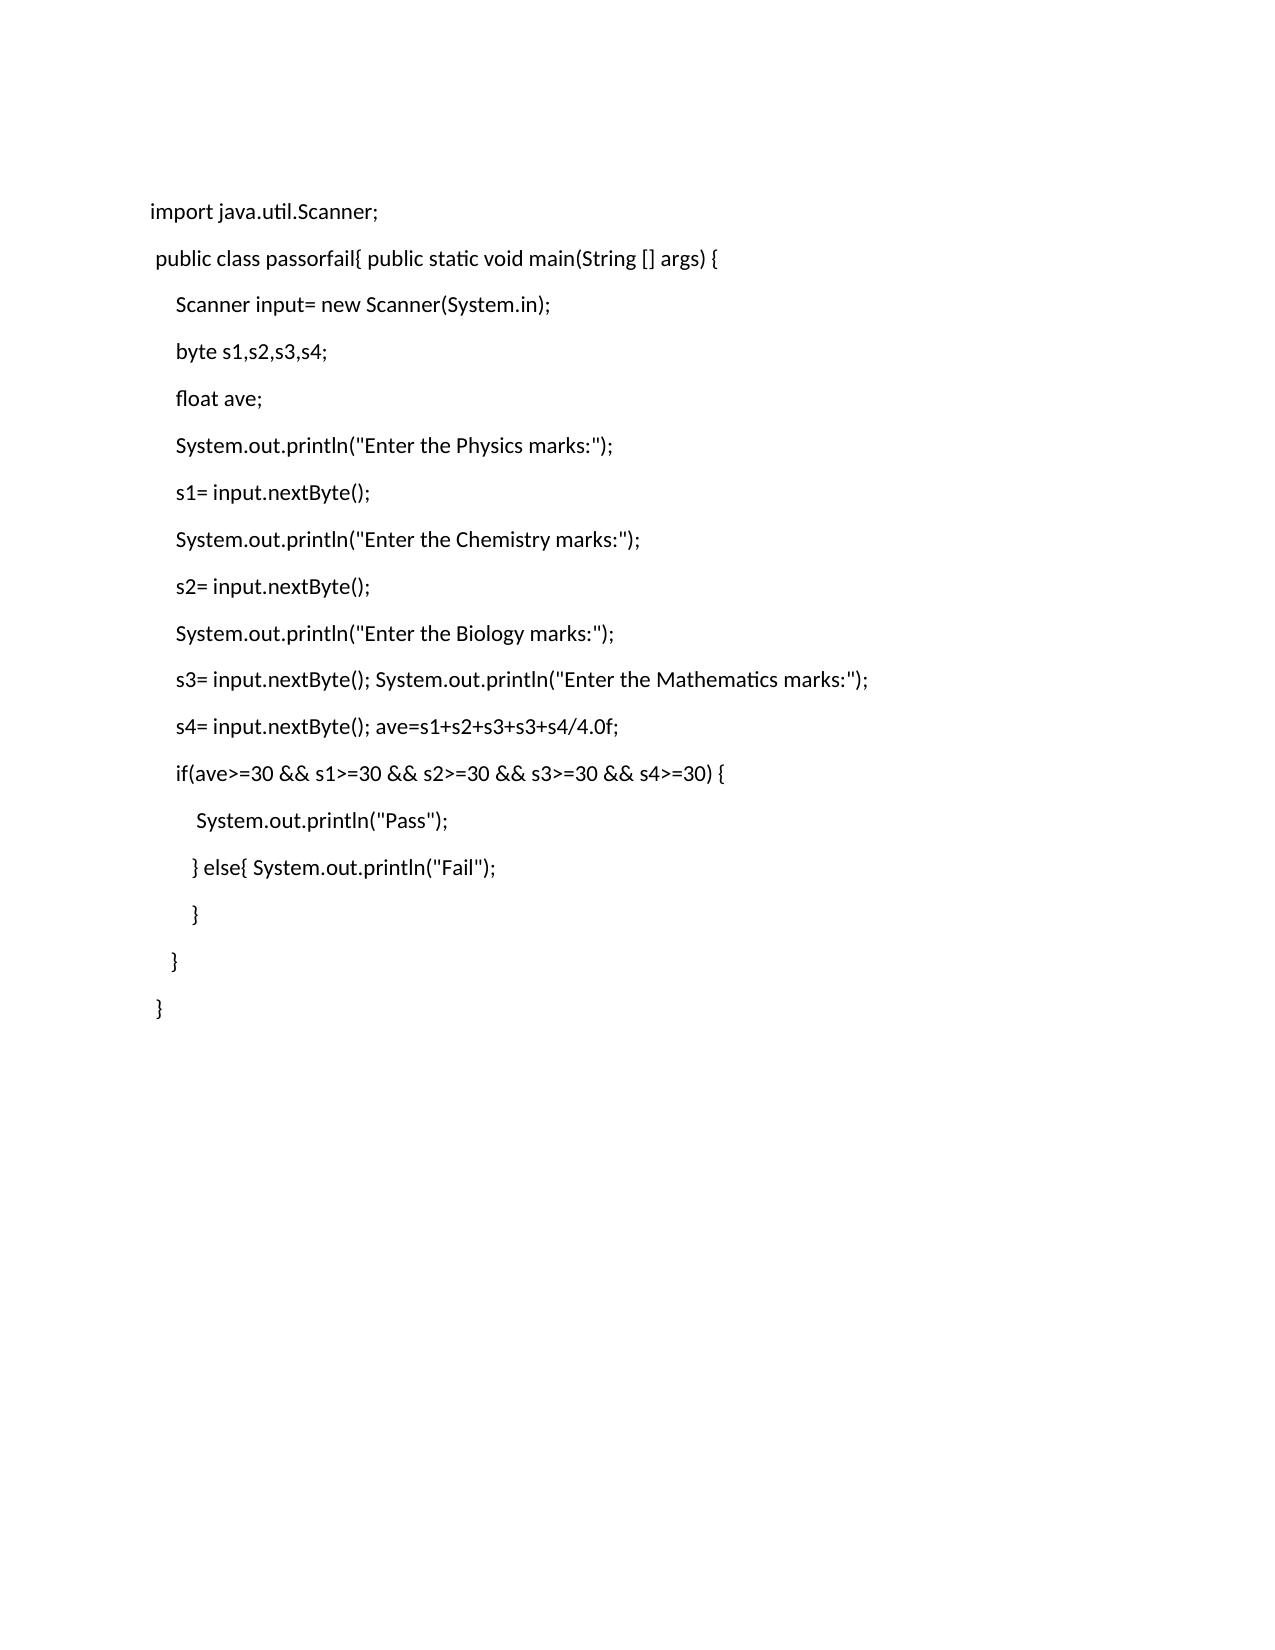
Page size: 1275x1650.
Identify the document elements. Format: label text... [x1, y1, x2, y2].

text s4= input.nextByte(); ave=s1+s2+s3+s3+s4/4.0f; [150, 712, 1125, 741]
text if(ave>=30 && s1>=30 && s2>=30 && s3>=30 && s4>=30) { [150, 759, 1125, 787]
text import java.util.Scanner; [150, 197, 1125, 225]
text public class passorfail{ public static void main(String [] args) { [150, 244, 1125, 272]
text s3= input.nextByte(); System.out.println("Enter the Mathematics marks:"); [150, 666, 1125, 694]
text Scanner input= new Scanner(System.in); [150, 291, 1125, 319]
text s2= input.nextByte(); [150, 572, 1125, 600]
text } [150, 994, 1125, 1022]
text byte s1,s2,s3,s4; [150, 337, 1125, 366]
text System.out.println("Enter the Biology marks:"); [150, 619, 1125, 647]
text System.out.println("Enter the Physics marks:"); [150, 431, 1125, 459]
text } [150, 947, 1125, 975]
text } else{ System.out.println("Fail"); [150, 853, 1125, 881]
text System.out.println("Pass"); [150, 806, 1125, 834]
text float ave; [150, 384, 1125, 412]
text } [150, 900, 1125, 928]
text s1= input.nextByte(); [150, 478, 1125, 506]
text System.out.println("Enter the Chemistry marks:"); [150, 525, 1125, 553]
